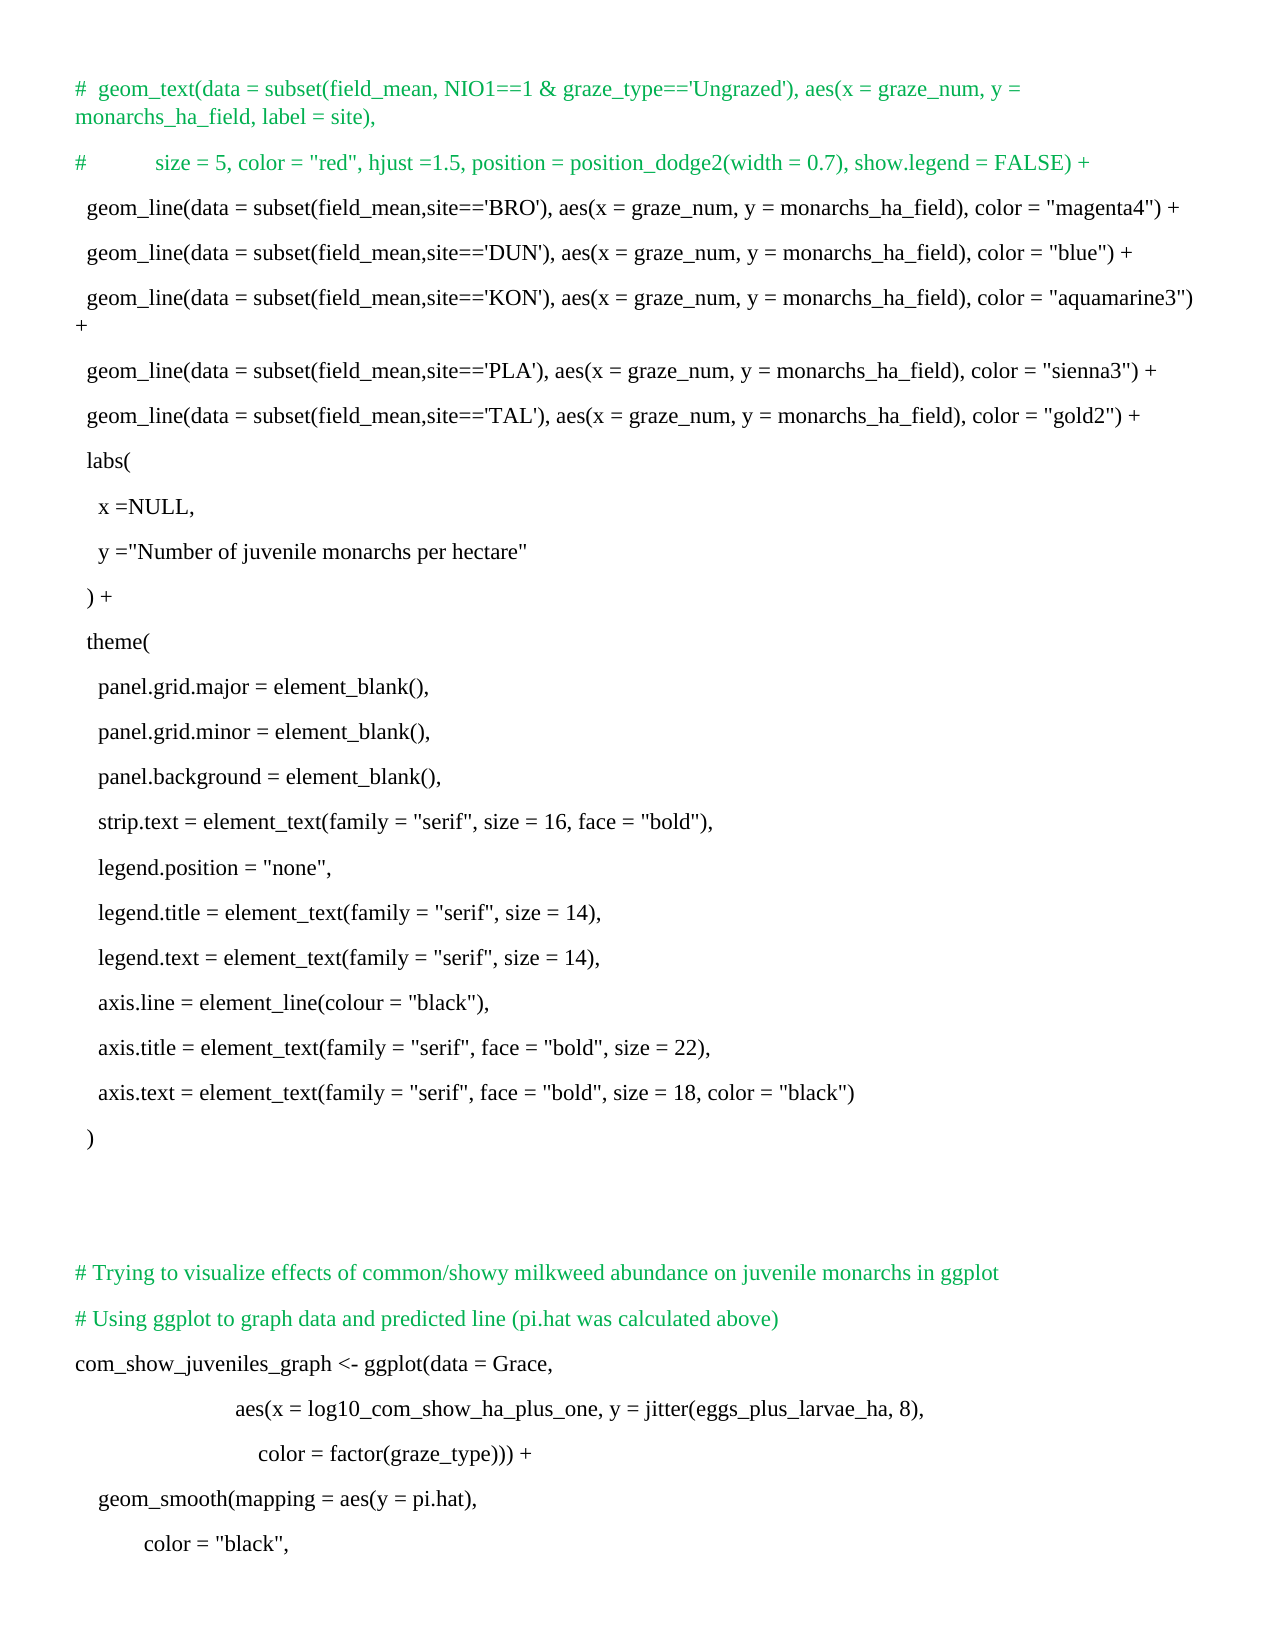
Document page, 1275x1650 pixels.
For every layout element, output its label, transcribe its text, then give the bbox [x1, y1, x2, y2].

text legend.position = "none", [75, 853, 1200, 880]
text geom_line(data = subset(field_mean,site=='DUN'), aes(x = graze_num, y = monarchs_ha_field), color = "blue") + [75, 239, 1200, 265]
text aes(x = log10_com_show_ha_plus_one, y = jitter(eggs_plus_larvae_ha, 8), [75, 1395, 1200, 1421]
text legend.title = element_text(family = "serif", size = 14), [75, 899, 1200, 925]
text panel.grid.minor = element_blank(), [75, 718, 1200, 744]
text com_show_juveniles_graph <- ggplot(data = Grace, [75, 1350, 1200, 1376]
text legend.text = element_text(family = "serif", size = 14), [75, 944, 1200, 970]
text axis.title = element_text(family = "serif", face = "bold", size = 22), [75, 1034, 1200, 1060]
text labs( [75, 448, 1200, 474]
text y ="Number of juvenile monarchs per hectare" [75, 538, 1200, 564]
text theme( [75, 628, 1200, 654]
text geom_smooth(mapping = aes(y = pi.hat), [75, 1485, 1200, 1511]
text ) [75, 1124, 1200, 1151]
text ) + [75, 583, 1200, 609]
text panel.grid.major = element_blank(), [75, 673, 1200, 699]
text # size = 5, color = "red", hjust =1.5, position = position_dodge2(width = 0.7), show.legend = FALSE) + [75, 148, 1200, 175]
text color = "black", [75, 1530, 1200, 1556]
text axis.line = element_line(colour = "black"), [75, 989, 1200, 1015]
text axis.text = element_text(family = "serif", face = "bold", size = 18, color = "black") [75, 1079, 1200, 1105]
text panel.background = element_blank(), [75, 763, 1200, 790]
text # Trying to visualize effects of common/showy milkweed abundance on juvenile monarchs in ggplot [75, 1259, 1200, 1286]
text strip.text = element_text(family = "serif", size = 16, face = "bold"), [75, 808, 1200, 835]
text geom_line(data = subset(field_mean,site=='BRO'), aes(x = graze_num, y = monarchs_ha_field), color = "magenta4") + [75, 194, 1200, 220]
text # geom_text(data = subset(field_mean, NIO1==1 & graze_type=='Ungrazed'), aes(x = graze_num, y = monarchs_ha_field, label = site), [75, 75, 1200, 130]
text # Using ggplot to graph data and predicted line (pi.hat was calculated above) [75, 1304, 1200, 1331]
text geom_line(data = subset(field_mean,site=='TAL'), aes(x = graze_num, y = monarchs_ha_field), color = "gold2") + [75, 402, 1200, 429]
text x =NULL, [75, 493, 1200, 519]
text color = factor(graze_type))) + [75, 1440, 1200, 1466]
text geom_line(data = subset(field_mean,site=='KON'), aes(x = graze_num, y = monarchs_ha_field), color = "aquamarine3") + [75, 284, 1200, 339]
text geom_line(data = subset(field_mean,site=='PLA'), aes(x = graze_num, y = monarchs_ha_field), color = "sienna3") + [75, 357, 1200, 384]
